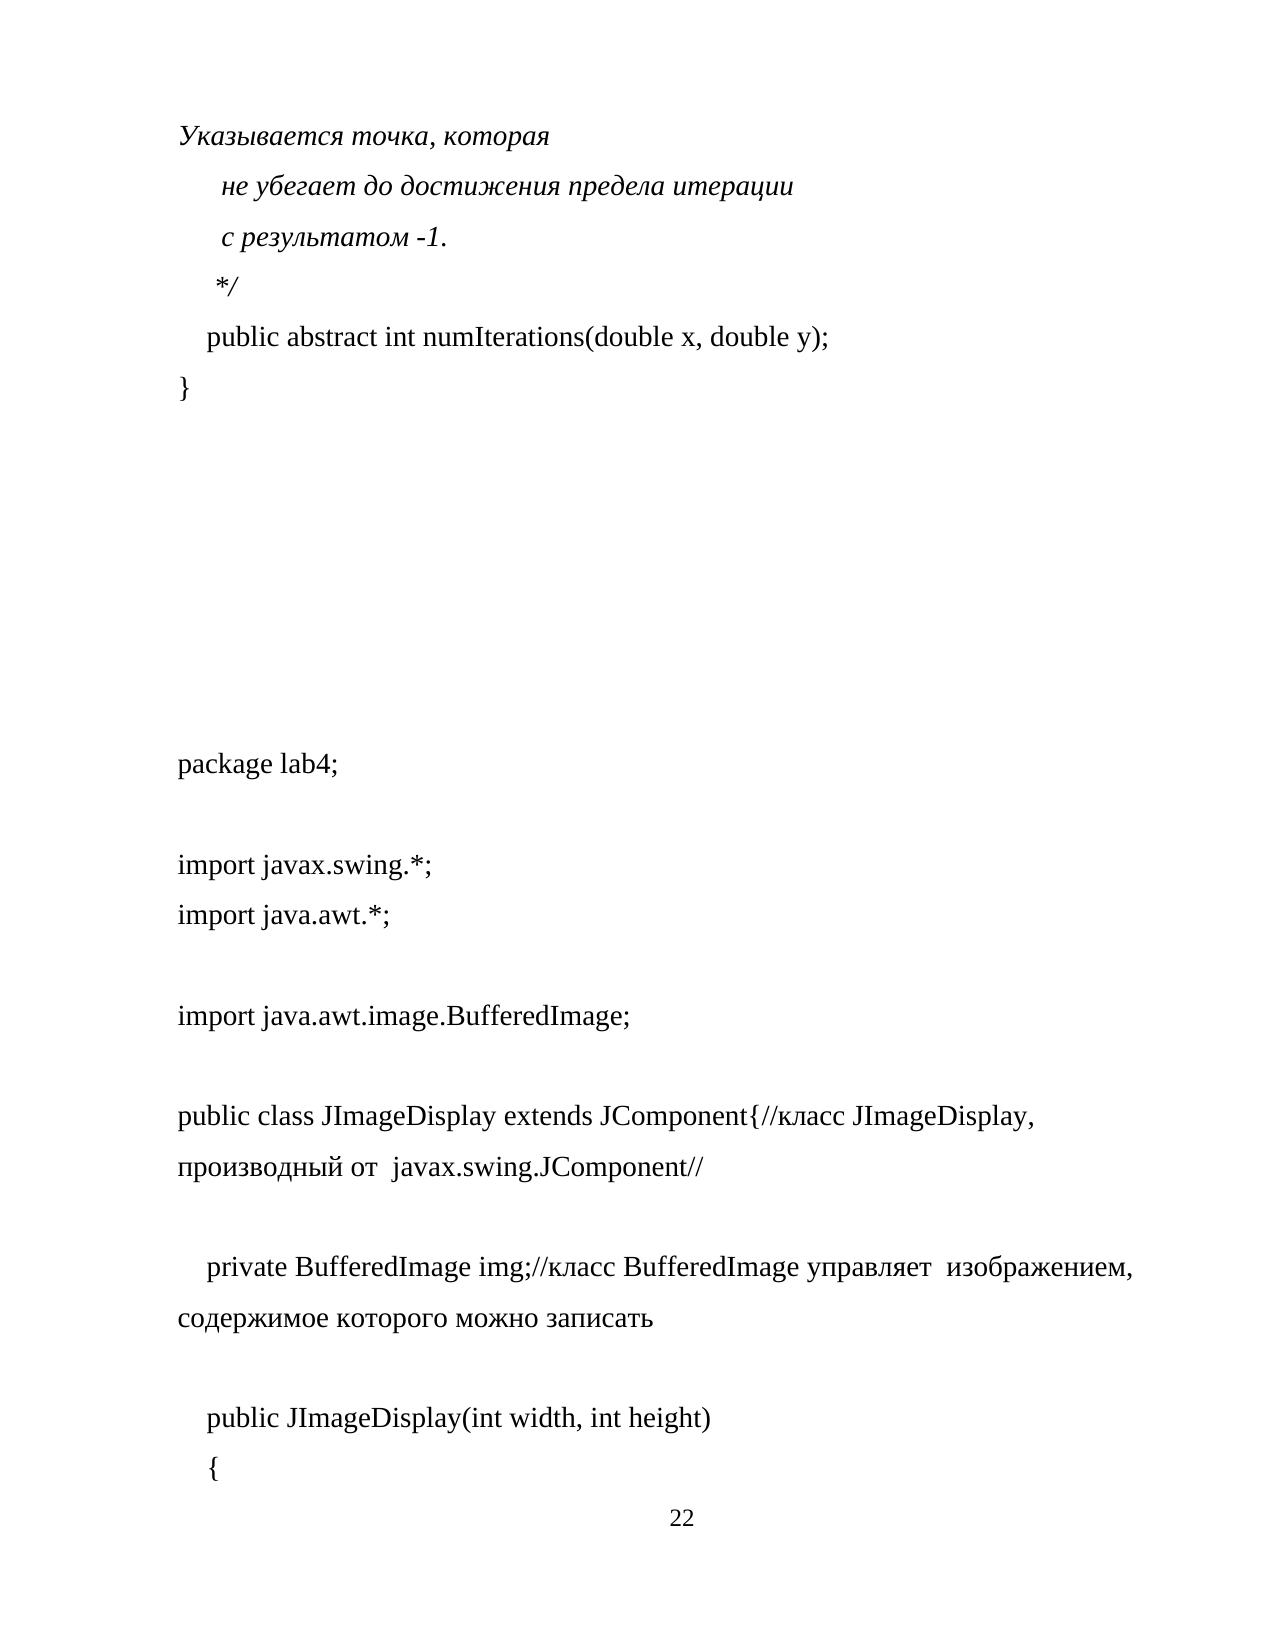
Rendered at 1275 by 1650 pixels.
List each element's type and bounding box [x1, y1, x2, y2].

text [177, 746, 1186, 1484]
text [177, 118, 1186, 403]
